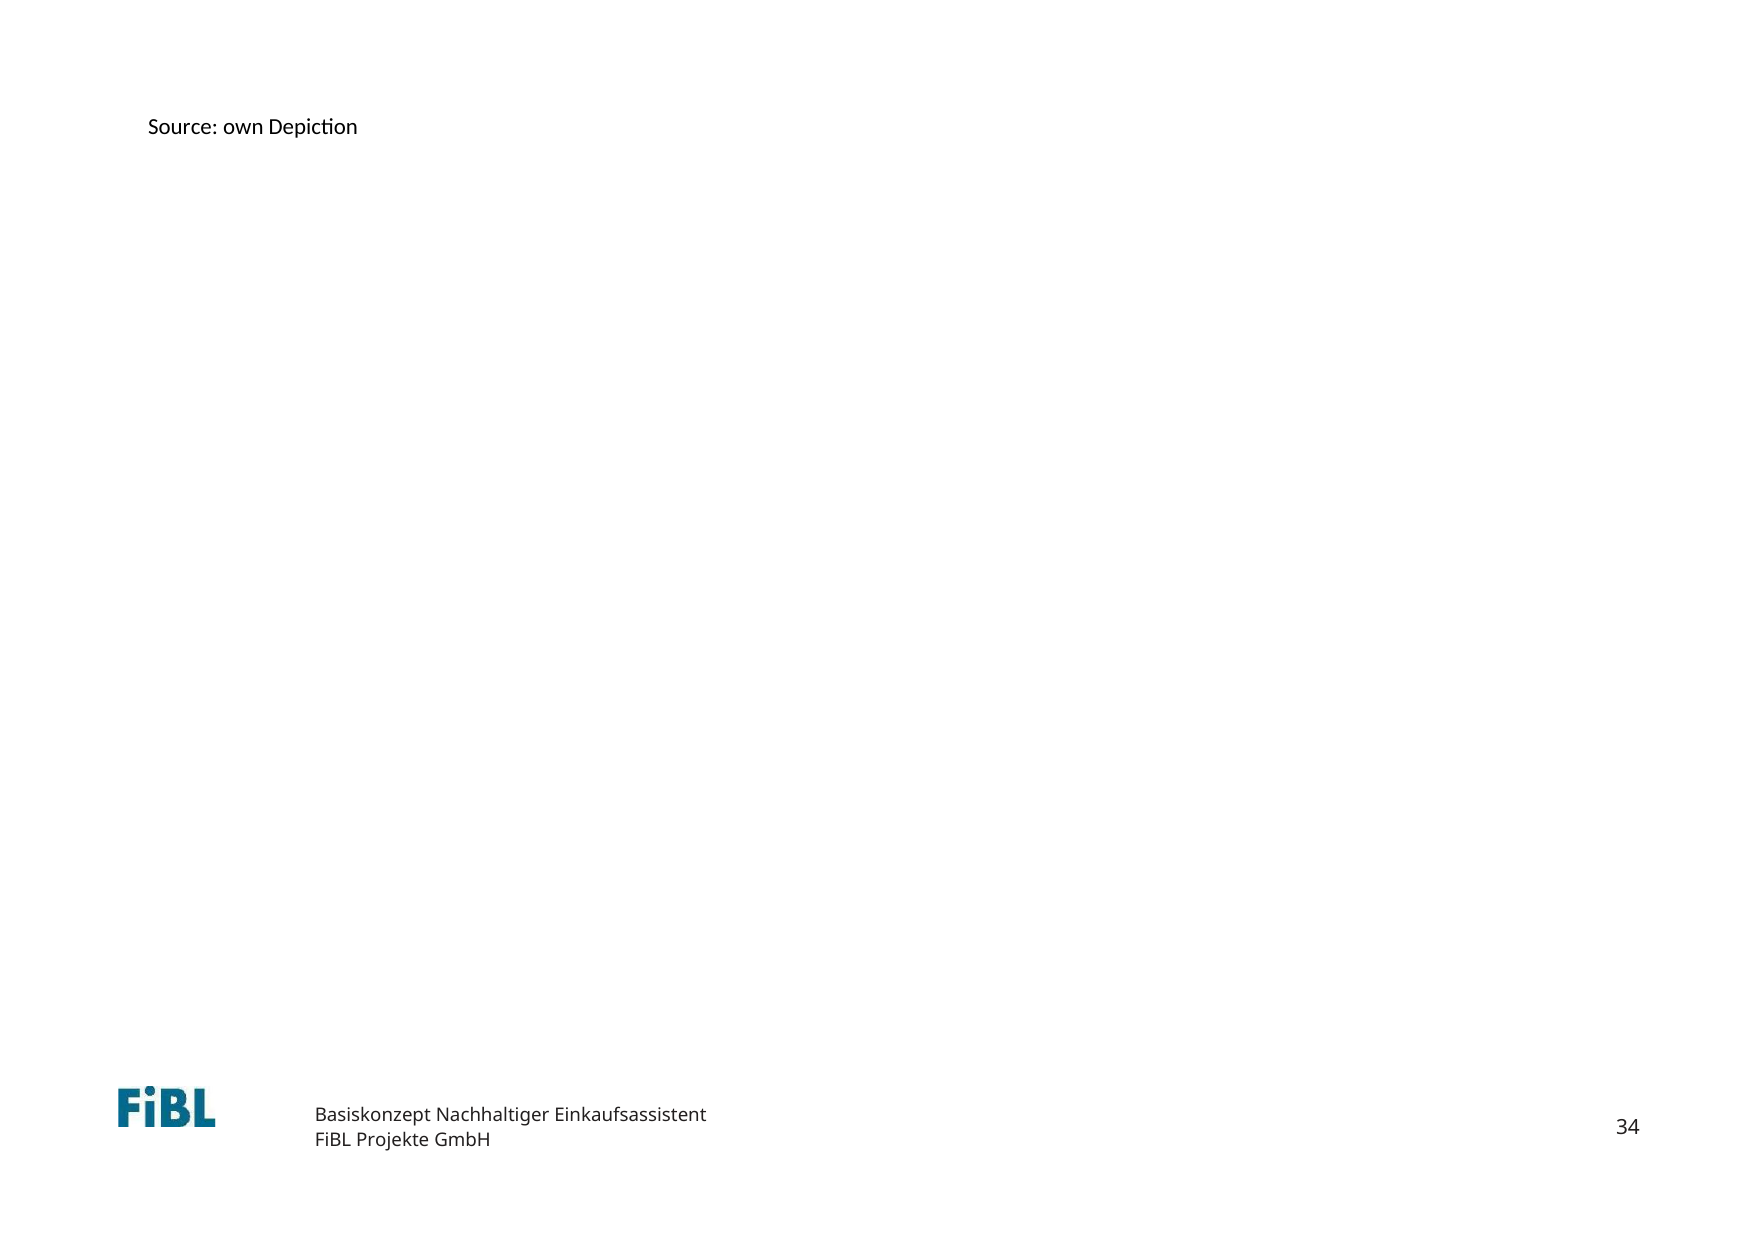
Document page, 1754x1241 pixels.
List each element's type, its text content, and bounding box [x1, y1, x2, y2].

picture [118, 1086, 216, 1127]
picture [169, 1109, 181, 1120]
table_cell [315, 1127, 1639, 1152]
text Source: own Depiction [148, 112, 1637, 140]
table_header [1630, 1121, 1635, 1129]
picture [170, 1095, 178, 1105]
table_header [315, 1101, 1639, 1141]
